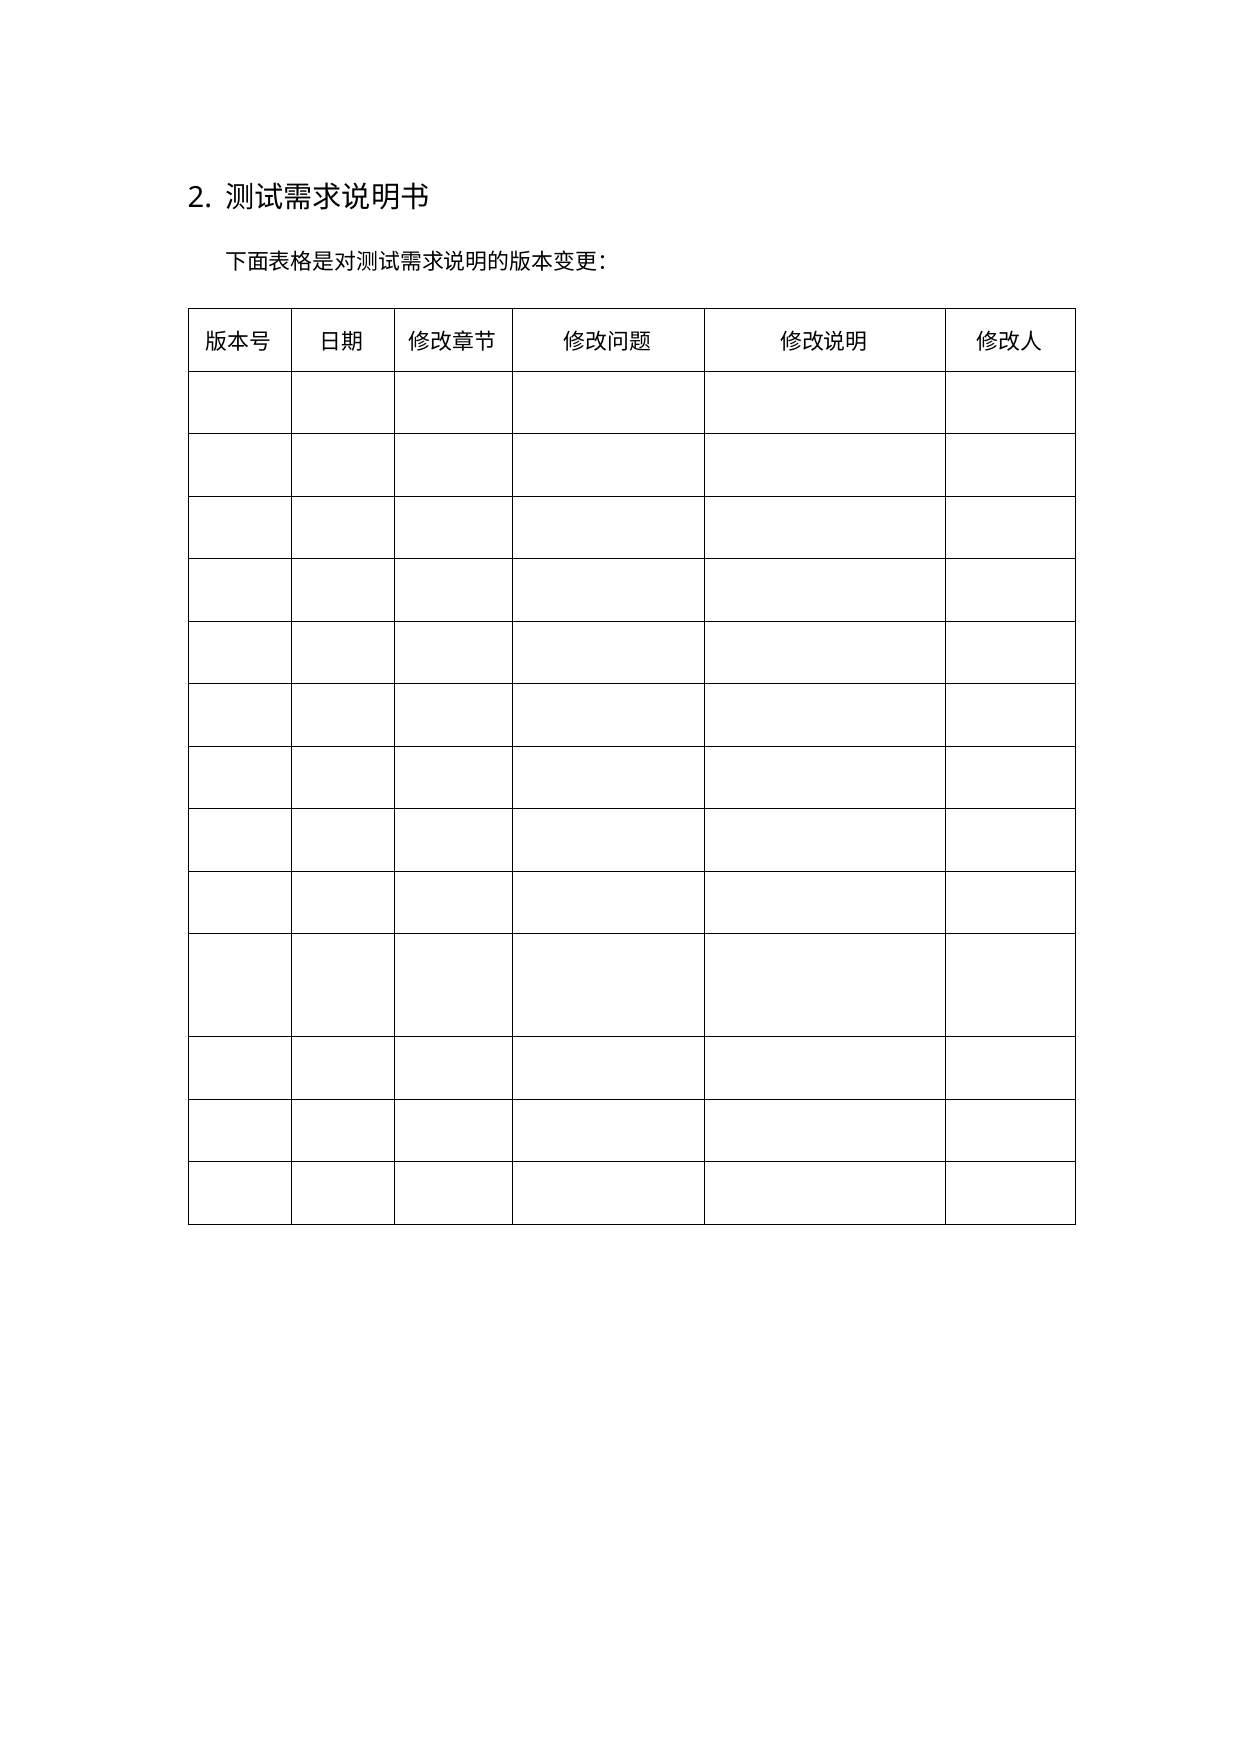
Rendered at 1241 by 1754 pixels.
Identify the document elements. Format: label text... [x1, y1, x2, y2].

table_cell [292, 747, 394, 808]
table_cell [292, 559, 394, 621]
table_cell [513, 684, 704, 746]
table_cell [292, 872, 394, 933]
table_cell [189, 809, 291, 871]
table_cell [395, 809, 512, 871]
table_cell [513, 559, 704, 621]
table_cell [395, 1162, 512, 1224]
table_cell [705, 934, 945, 1036]
table_cell [395, 434, 512, 496]
table_cell [946, 622, 1075, 683]
table_cell [292, 809, 394, 871]
table_cell [946, 747, 1075, 808]
subtitle 测试需求说明书 [187, 162, 1053, 227]
table_header 修改问题 [513, 309, 704, 371]
table_cell [705, 1037, 945, 1099]
table_cell [292, 372, 394, 433]
table_cell [189, 872, 291, 933]
table_cell [946, 372, 1075, 433]
table_cell [395, 497, 512, 558]
table_cell [189, 934, 291, 1036]
table_cell [705, 622, 945, 683]
table_cell [292, 622, 394, 683]
table_cell [395, 872, 512, 933]
table_cell [395, 622, 512, 683]
table_cell [189, 747, 291, 808]
table_cell [705, 497, 945, 558]
table_cell [292, 434, 394, 496]
table_cell [513, 372, 704, 433]
table_cell [946, 934, 1075, 1036]
table_cell [189, 1162, 291, 1224]
table_cell [395, 747, 512, 808]
table_cell [705, 684, 945, 746]
table_cell [705, 747, 945, 808]
table_cell [705, 559, 945, 621]
table_header 日期 [292, 309, 394, 371]
table_cell [189, 1037, 291, 1099]
table_cell [395, 684, 512, 746]
table_header 修改人 [946, 309, 1075, 371]
table_cell [292, 934, 394, 1036]
table_cell [705, 1162, 945, 1224]
table_header 修改说明 [705, 309, 945, 371]
table_cell [946, 434, 1075, 496]
table_cell [705, 434, 945, 496]
table_cell [292, 497, 394, 558]
table_cell [189, 622, 291, 683]
table_cell [395, 1037, 512, 1099]
table_cell [705, 372, 945, 433]
table_cell [395, 1100, 512, 1161]
table_cell [189, 372, 291, 433]
table_cell [946, 1037, 1075, 1099]
table_cell [513, 622, 704, 683]
table_cell [946, 809, 1075, 871]
list 下面表格是对测试需求说明的版本变更： [225, 243, 1053, 276]
table_cell [946, 559, 1075, 621]
table_cell [705, 872, 945, 933]
table_cell [513, 872, 704, 933]
table_cell [705, 1100, 945, 1161]
table_cell [189, 559, 291, 621]
table_cell [395, 934, 512, 1036]
table_cell [292, 684, 394, 746]
table_cell [513, 747, 704, 808]
table_header 修改章节 [395, 309, 512, 371]
table_cell [395, 559, 512, 621]
table_cell [946, 497, 1075, 558]
table_cell [946, 1100, 1075, 1161]
table_cell [946, 872, 1075, 933]
table_cell [292, 1162, 394, 1224]
table_header 版本号 [189, 309, 291, 371]
table_cell [513, 497, 704, 558]
table_cell [189, 497, 291, 558]
table_cell [946, 684, 1075, 746]
table_cell [513, 1100, 704, 1161]
table_cell [513, 934, 704, 1036]
table_cell [292, 1037, 394, 1099]
table_cell [395, 372, 512, 433]
table_cell [513, 809, 704, 871]
table_cell [189, 1100, 291, 1161]
table_cell [292, 1100, 394, 1161]
table_cell [189, 434, 291, 496]
table_cell [513, 1037, 704, 1099]
table_cell [705, 809, 945, 871]
table_cell [946, 1162, 1075, 1224]
table_cell [513, 434, 704, 496]
table_cell [189, 684, 291, 746]
table_cell [513, 1162, 704, 1224]
